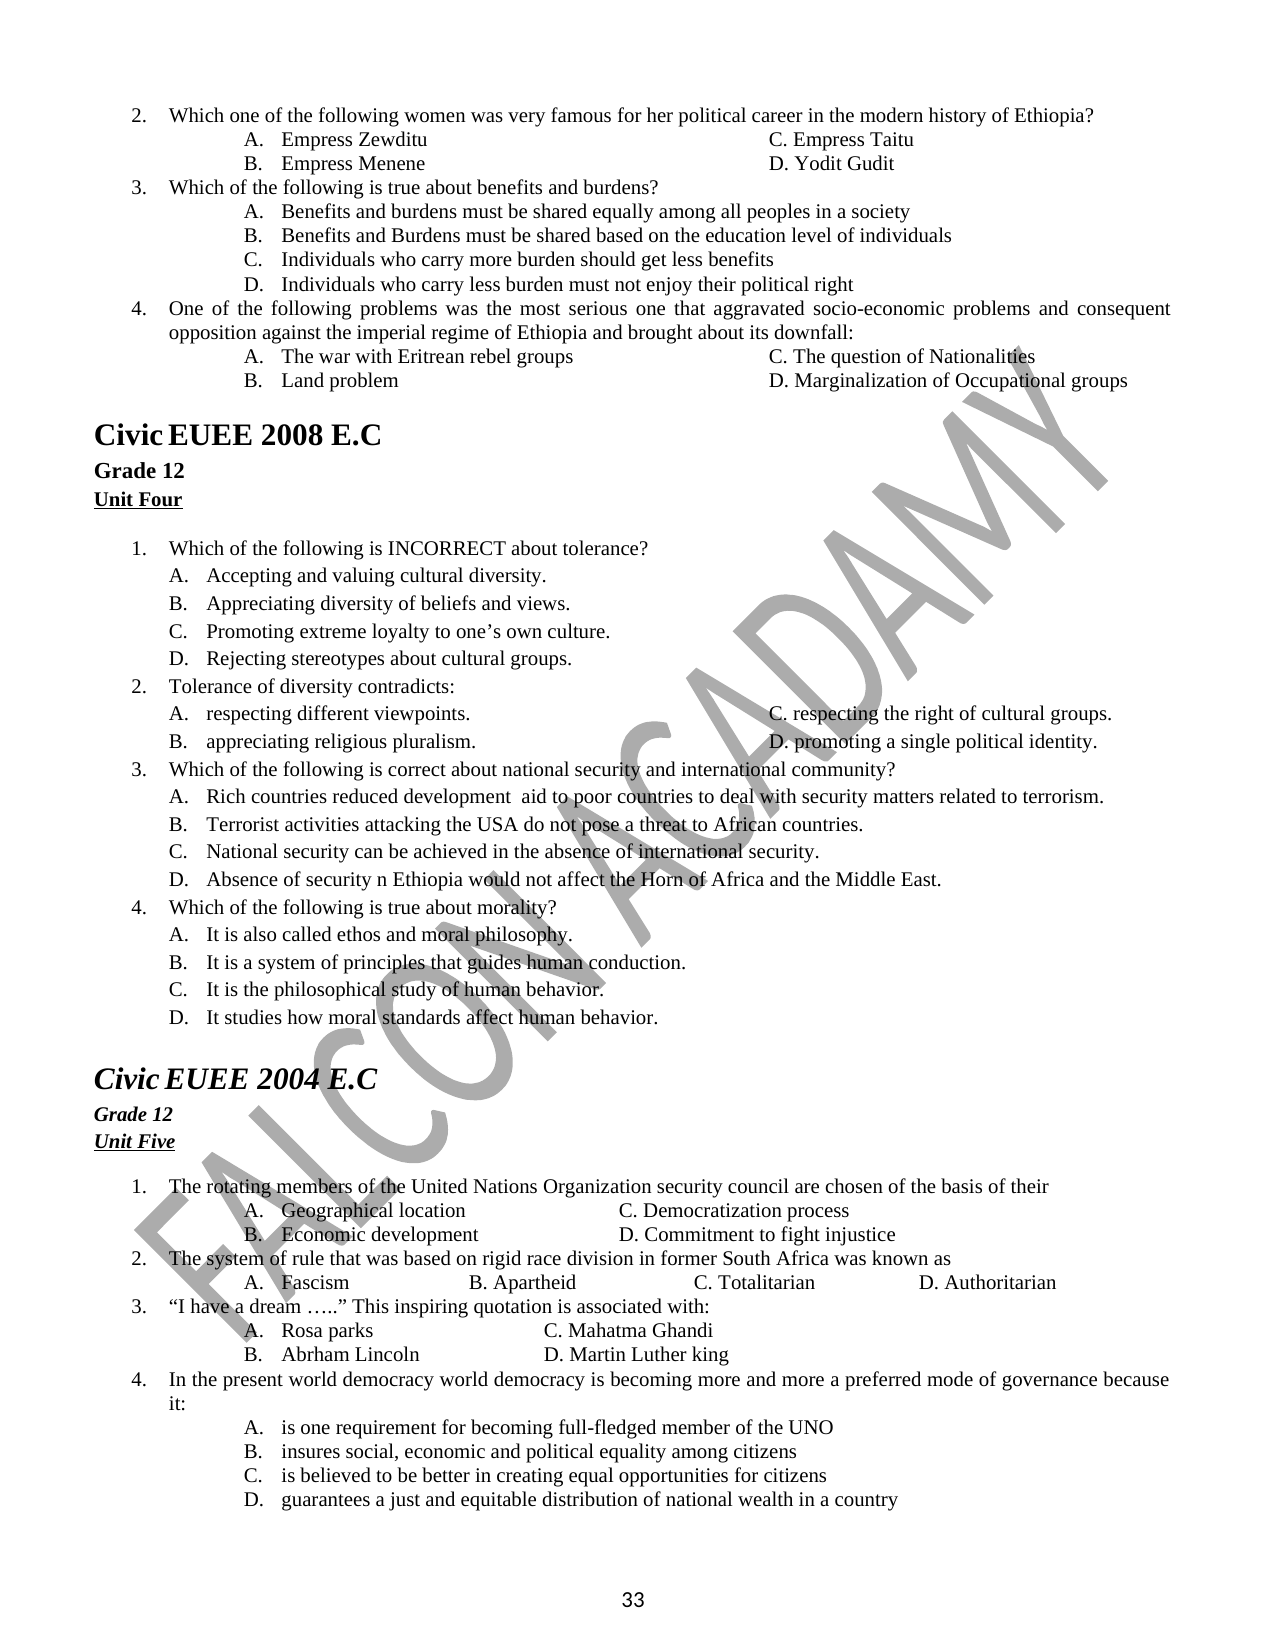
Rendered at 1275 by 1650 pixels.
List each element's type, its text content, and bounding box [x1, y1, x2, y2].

list Economic development D. Commitment to fight injustice [244, 1222, 1172, 1246]
list “I have a dream …..” This inspiring quotation is associated with: [131, 1294, 1172, 1318]
list Which of the following is INCORRECT about tolerance? [131, 536, 1172, 560]
list Benefits and Burdens must be shared based on the education level of individuals [244, 223, 1172, 247]
list insures social, economic and political equality among citizens [244, 1439, 1172, 1463]
text Unit Four [94, 487, 1172, 511]
list Which one of the following women was very famous for her political career in the modern history of Ethiopia? [131, 103, 1172, 127]
list guarantees a just and equitable distribution of national wealth in a country [244, 1487, 1172, 1511]
list Terrorist activities attacking the USA do not pose a threat to African countries. [169, 812, 1172, 836]
list Individuals who carry less burden must not enjoy their political right [244, 271, 1172, 296]
list respecting different viewpoints. C. respecting the right of cultural groups. [169, 701, 1172, 725]
list It is also called ethos and moral philosophy. [169, 922, 1172, 946]
list Abrham Lincoln D. Martin Luther king [244, 1342, 1172, 1366]
list Empress Menene D. Yodit Gudit [244, 151, 1172, 175]
list Rich countries reduced development aid to poor countries to deal with security matters related to terrorism. [169, 784, 1172, 808]
text Grade 12 [94, 1101, 1172, 1126]
list National security can be achieved in the absence of international security. [169, 839, 1172, 863]
list Geographical location C. Democratization process [244, 1198, 1172, 1222]
list Individuals who carry more burden should get less benefits [244, 247, 1172, 271]
text Civic EUEE 2004 E.C [94, 1060, 1172, 1096]
text Unit Five [94, 1129, 1172, 1153]
list It is a system of principles that guides human conduction. [169, 950, 1172, 974]
list Benefits and burdens must be shared equally among all peoples in a society [244, 199, 1172, 223]
list Rejecting stereotypes about cultural groups. [169, 646, 1172, 670]
list Land problem D. Marginalization of Occupational groups [244, 368, 1172, 392]
list Absence of security n Ethiopia would not affect the Horn of Africa and the Middle East. [169, 867, 1172, 891]
list In the present world democracy world democracy is becoming more and more a preferred mode of governance because it: [131, 1366, 1172, 1414]
list One of the following problems was the most serious one that aggravated socio-economic problems and consequent opposition against the imperial regime of Ethiopia and brought about its downfall: [131, 296, 1172, 344]
list The rotating members of the United Nations Organization security council are chosen of the basis of their [131, 1174, 1172, 1198]
list Which of the following is true about benefits and burdens? [131, 175, 1172, 199]
list Promoting extreme loyalty to one’s own culture. [169, 618, 1172, 643]
list Empress Zewditu C. Empress Taitu [244, 127, 1172, 151]
list The war with Eritrean rebel groups C. The question of Nationalities [244, 344, 1172, 368]
list Fascism B. Apartheid C. Totalitarian D. Authoritarian [244, 1270, 1172, 1294]
list It studies how moral standards affect human behavior. [169, 1005, 1172, 1029]
list Which of the following is correct about national security and international community? [131, 757, 1172, 781]
list Rosa parks C. Mahatma Ghandi [244, 1318, 1172, 1342]
list Appreciating diversity of beliefs and views. [169, 591, 1172, 615]
list The system of rule that was based on rigid race division in former South Africa was known as [131, 1246, 1172, 1270]
text Grade 12 [94, 457, 1172, 483]
list is one requirement for becoming full-fledged member of the UNO [244, 1414, 1172, 1439]
text Civic EUEE 2008 E.C [94, 416, 1172, 452]
list Tolerance of diversity contradicts: [131, 674, 1172, 698]
list appreciating religious pluralism. D. promoting a single political identity. [169, 729, 1172, 753]
list Which of the following is true about morality? [131, 894, 1172, 919]
list is believed to be better in creating equal opportunities for citizens [244, 1463, 1172, 1487]
list Accepting and valuing cultural diversity. [169, 563, 1172, 587]
list It is the philosophical study of human behavior. [169, 977, 1172, 1001]
